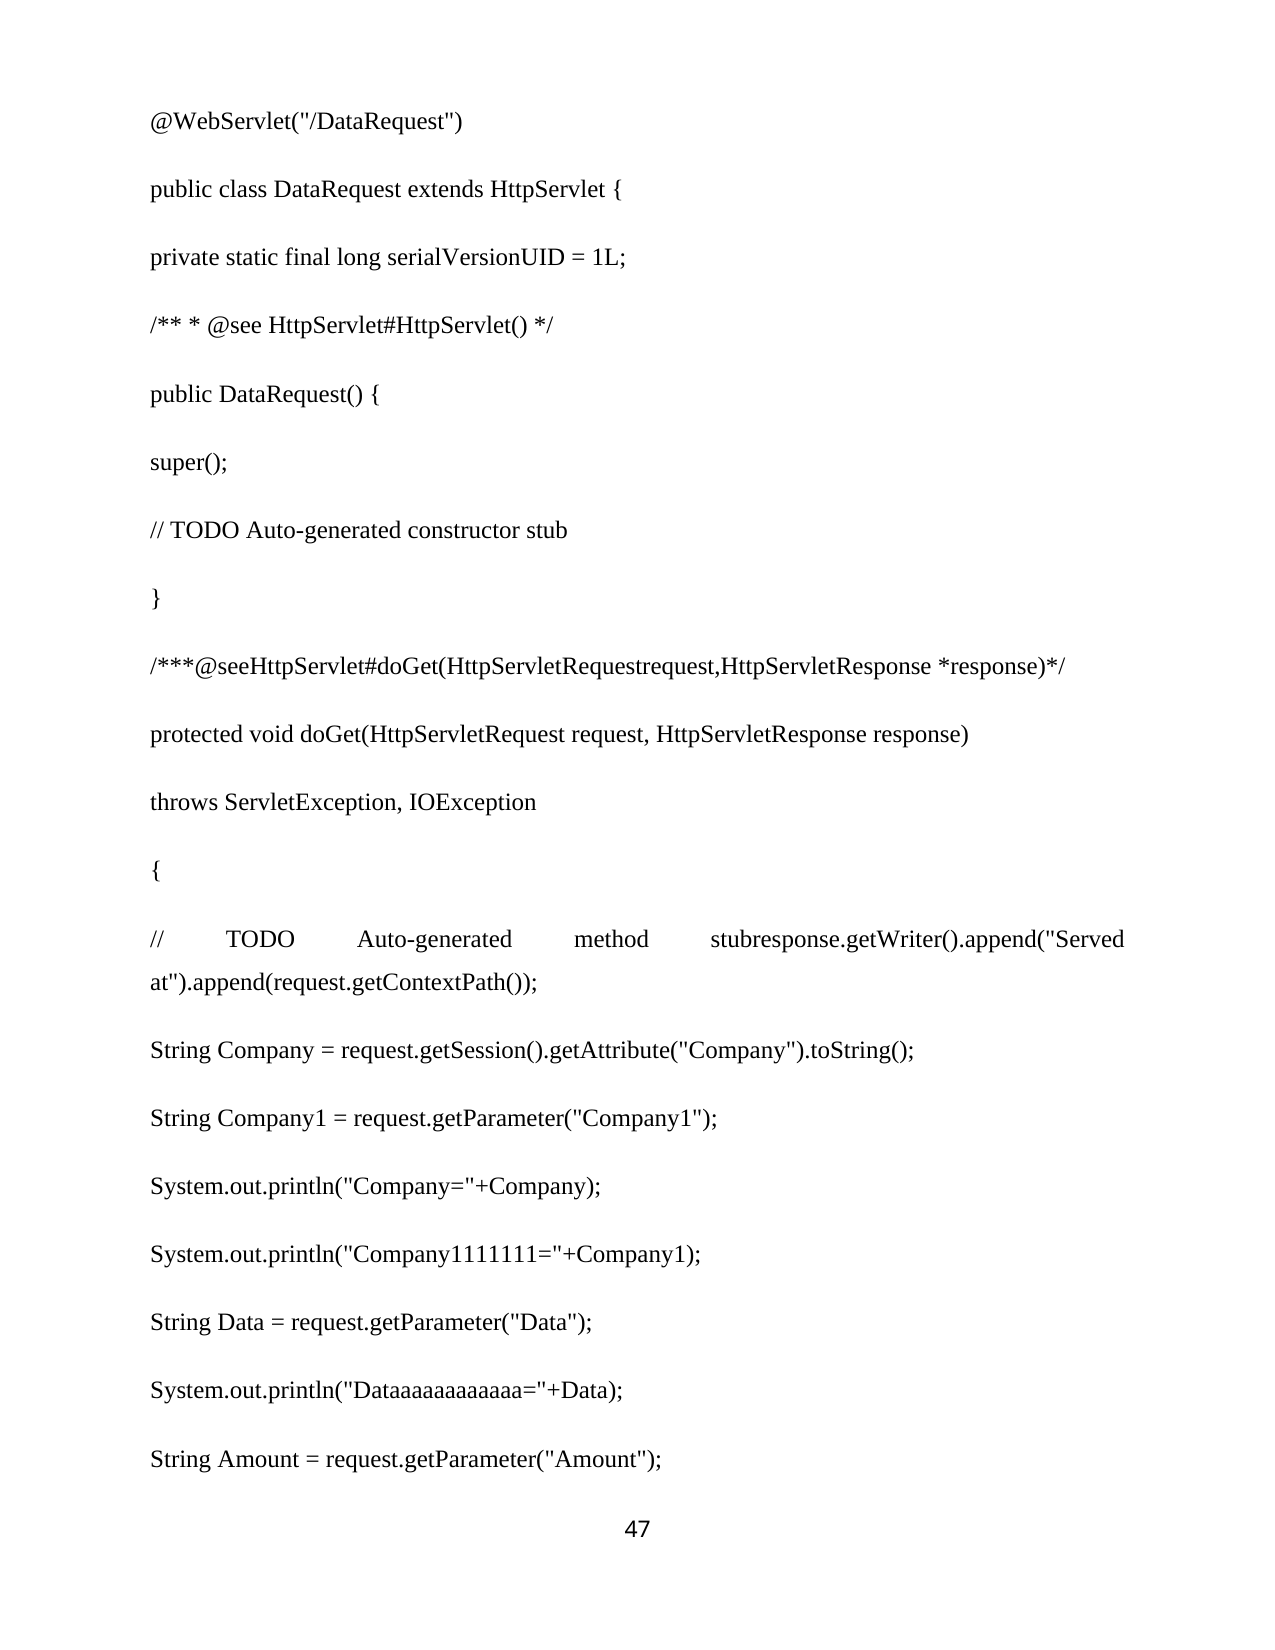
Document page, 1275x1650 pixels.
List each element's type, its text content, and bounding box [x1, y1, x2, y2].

text protected void doGet(HttpServletRequest request, HttpServletResponse response) [150, 719, 1125, 748]
text public class DataRequest extends HttpServlet { [150, 174, 1125, 203]
text // TODO Auto-generated method stubresponse.getWriter().append("Served at").append(request.getContextPath()); [150, 924, 1125, 996]
text { [150, 856, 1125, 884]
text public DataRequest() { [150, 379, 1125, 407]
text String Company = request.getSession().getAttribute("Company").toString(); [150, 1035, 1125, 1064]
text // TODO Auto-generated constructor stub [150, 515, 1125, 544]
text throws ServletException, IOException [150, 787, 1125, 816]
text /** * @see HttpServlet#HttpServlet() */ [150, 311, 1125, 339]
text private static final long serialVersionUID = 1L; [150, 242, 1125, 271]
text System.out.println("Company1111111="+Company1); [150, 1239, 1125, 1268]
text System.out.println("Company="+Company); [150, 1171, 1125, 1200]
text super(); [150, 447, 1125, 476]
text String Amount = request.getParameter("Amount"); [150, 1444, 1125, 1472]
text System.out.println("Dataaaaaaaaaaaa="+Data); [150, 1376, 1125, 1404]
text /***@seeHttpServlet#doGet(HttpServletRequestrequest,HttpServletResponse *response)*/ [150, 651, 1125, 680]
text String Company1 = request.getParameter("Company1"); [150, 1103, 1125, 1132]
text String Data = request.getParameter("Data"); [150, 1307, 1125, 1336]
text } [150, 583, 1125, 612]
text @WebServlet("/DataRequest") [150, 106, 1125, 135]
